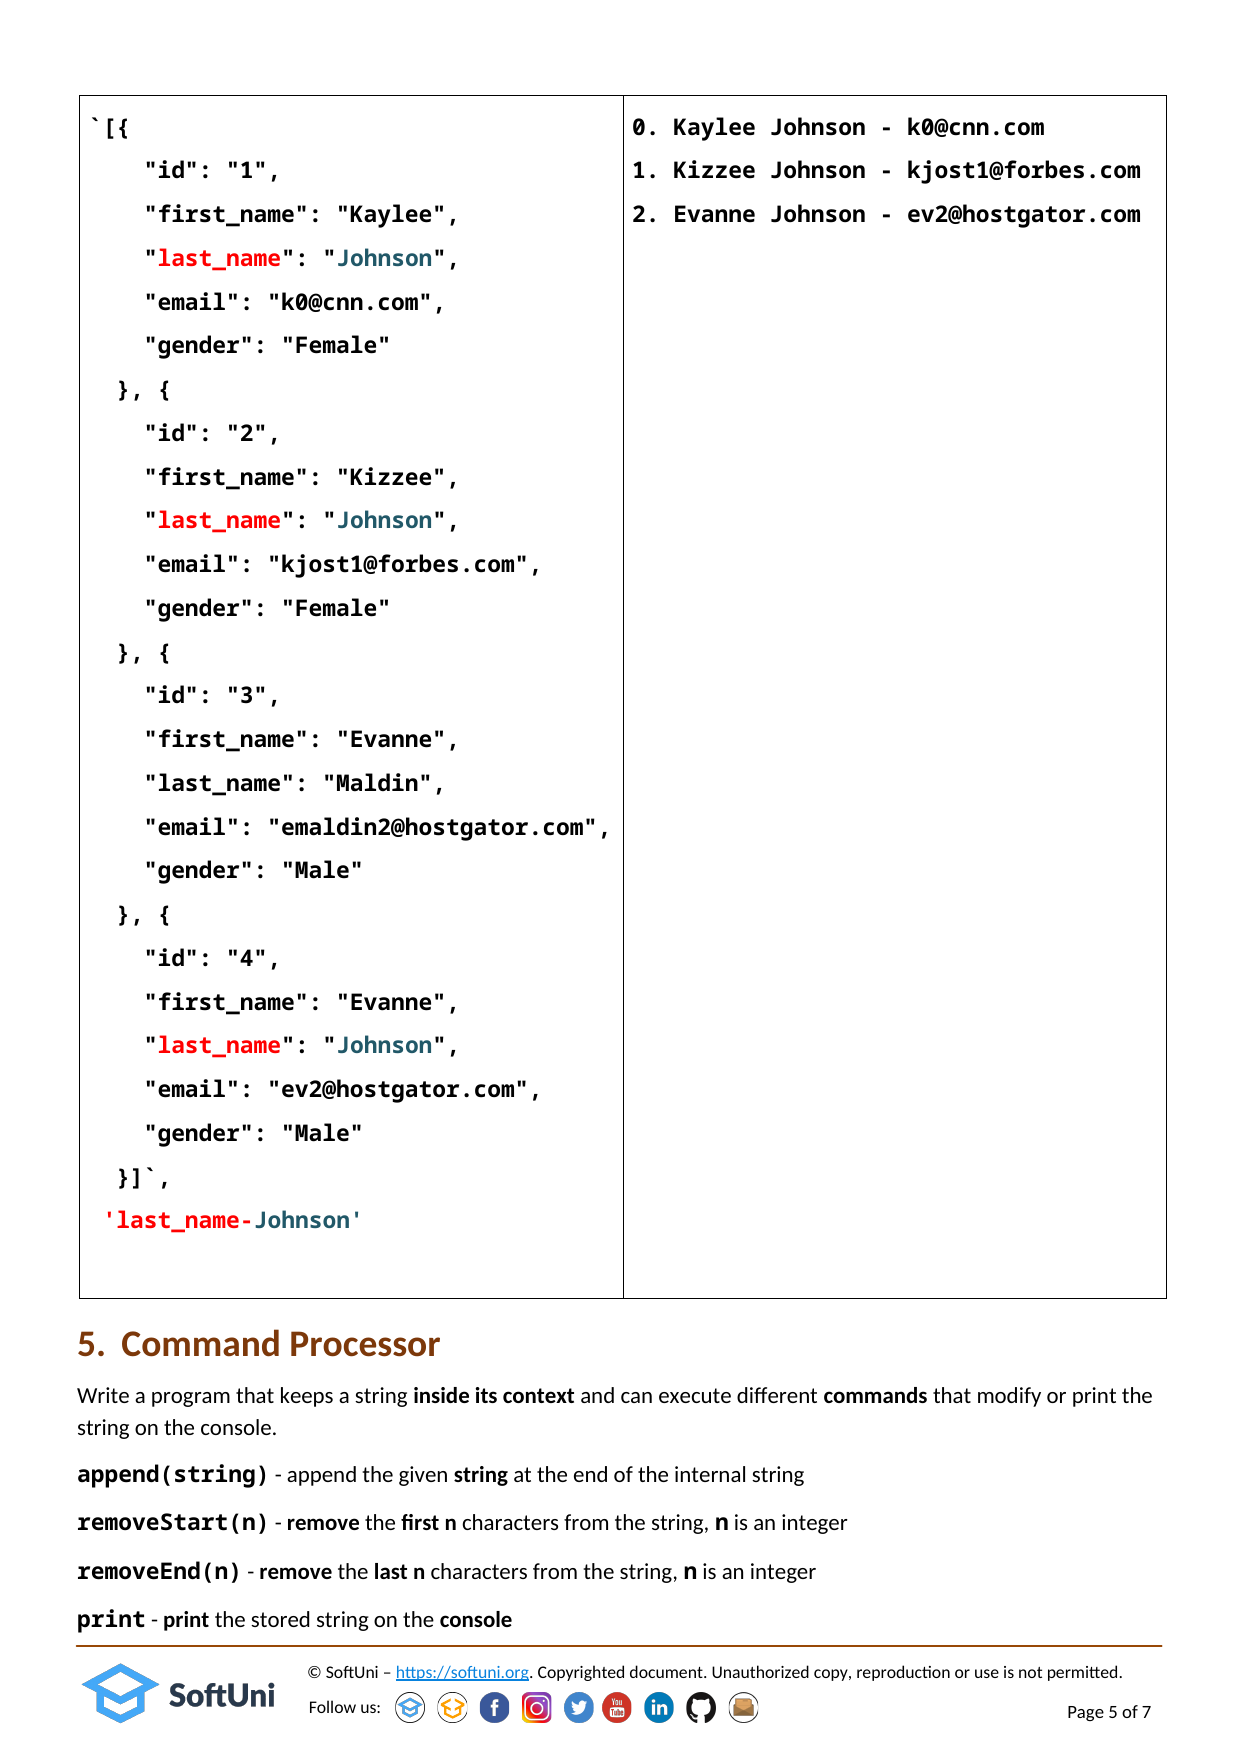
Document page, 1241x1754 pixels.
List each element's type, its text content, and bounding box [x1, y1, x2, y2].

picture [665, 1692, 674, 1701]
picture [686, 1692, 716, 1723]
picture [564, 1692, 594, 1723]
picture [602, 1692, 632, 1723]
picture [658, 1705, 667, 1714]
picture [395, 1692, 425, 1723]
text removeEnd(n) - remove the last n characters from the string, n is an integer [77, 1554, 1163, 1586]
picture [665, 1714, 674, 1723]
table_cell `[{ "id": "1", "first_name": "Kaylee", "last_name": "Johnson", "email": "k0@cnn.com", "gender": "Female" }, { "id": "2", "first_name": "Kizzee", "last_name": "Johnson", "email": "kjost1@forbes.com", "gender": "Female" }, { "id": "3", "first_name": "Evanne", "last_name": "Maldin", "email": "emaldin2@hostgator.com", "gender": "Male" }, { "id": "4", "first_name": "Evanne", "last_name": "Johnson", "email": "ev2@hostgator.com", "gender": "Male" }]`, 'last_name-Johnson' [80, 96, 623, 1298]
text Write a program that keeps a string inside its context and can execute different commands that modify or print the string on the console. [77, 1381, 1163, 1441]
table_cell 0. Kaylee Johnson - k0@cnn.com 1. Kizzee Johnson - kjost1@forbes.com 2. Evanne Johnson - ev2@hostgator.com [624, 96, 1166, 1298]
text append(string) - append the given string at the end of the internal string [77, 1458, 1163, 1489]
picture [644, 1714, 653, 1723]
subtitle Command Processor [77, 1320, 1163, 1366]
picture [522, 1692, 552, 1723]
picture [75, 1658, 281, 1729]
text print - print the stored string on the console [77, 1603, 1163, 1634]
picture [644, 1692, 653, 1701]
picture [437, 1692, 468, 1723]
text removeStart(n) - remove the first n characters from the string, n is an integer [77, 1506, 1163, 1537]
picture [728, 1692, 759, 1723]
picture [479, 1692, 510, 1723]
